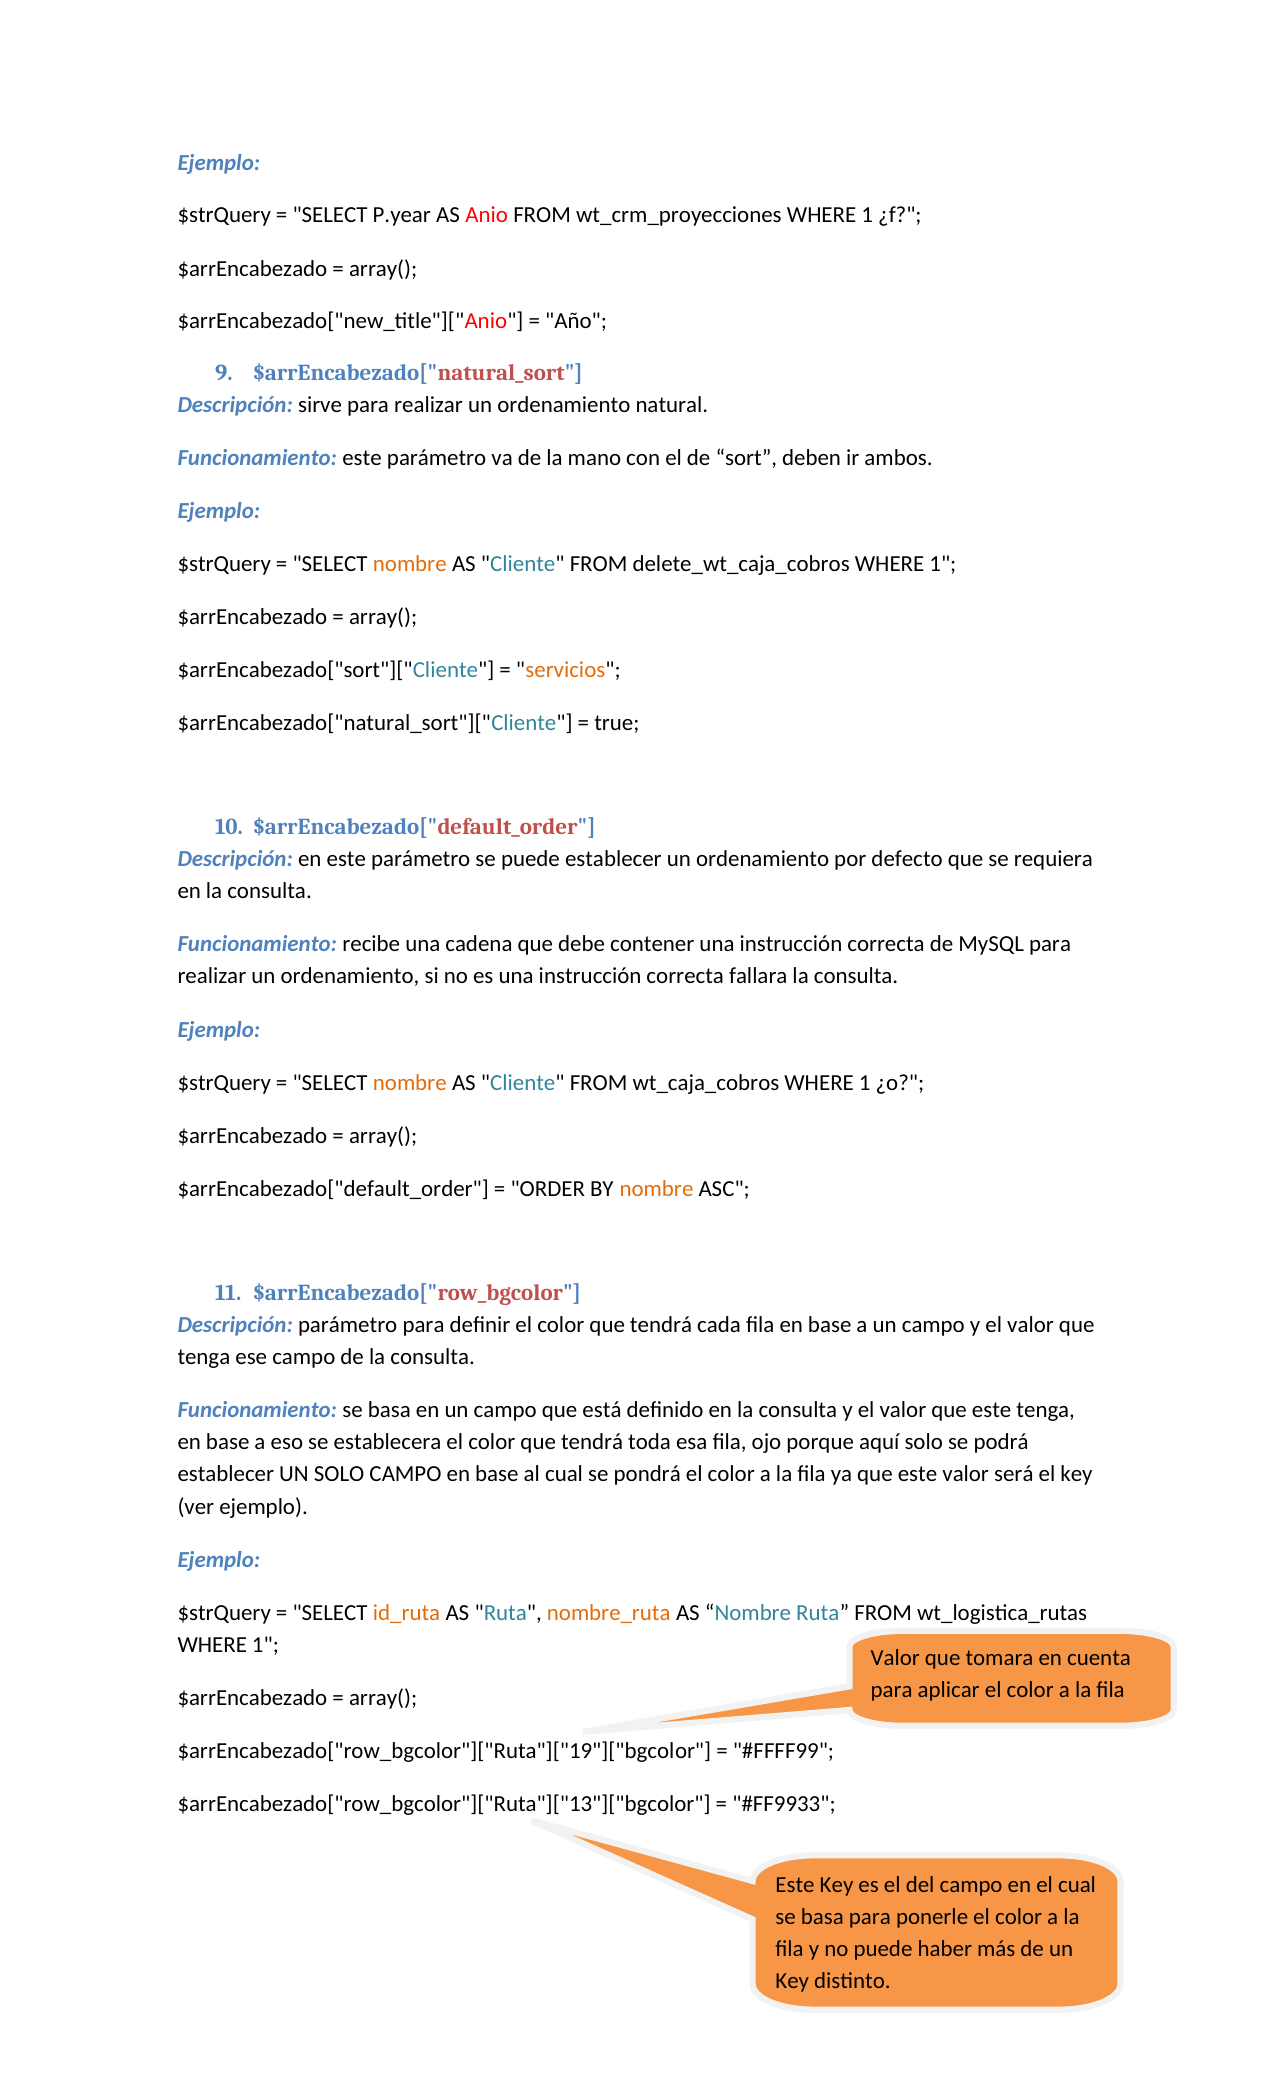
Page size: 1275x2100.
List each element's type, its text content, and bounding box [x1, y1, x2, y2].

text $arrEncabezado["row_bgcolor"]["Ruta"]["19"]["bgcolor"] = "#FFFF99"; [177, 1736, 1098, 1764]
text $arrEncabezado["new_title"]["Anio"] = "Año"; [177, 307, 1098, 335]
text $arrEncabezado["row_bgcolor"]["Ruta"]["13"]["bgcolor"] = "#FF9933"; [177, 1789, 1098, 1817]
subtitle $arrEncabezado["row_bgcolor"] [215, 1280, 1098, 1306]
text Descripción: sirve para realizar un ordenamiento natural. [177, 390, 1098, 418]
text Ejemplo: [177, 1545, 1098, 1573]
text $strQuery = "SELECT id_ruta AS "Ruta", nombre_ruta AS “Nombre Ruta” FROM wt_logistica_rutas WHERE 1"; [177, 1598, 1098, 1658]
text Descripción: en este parámetro se puede establecer un ordenamiento por defecto que se requiera en la consulta. [177, 844, 1098, 904]
text $strQuery = "SELECT nombre AS "Cliente" FROM delete_wt_caja_cobros WHERE 1"; [177, 549, 1098, 577]
text $arrEncabezado["default_order"] = "ORDER BY nombre ASC"; [177, 1174, 1098, 1202]
text Funcionamiento: este parámetro va de la mano con el de “sort”, deben ir ambos. [177, 443, 1098, 471]
text Ejemplo: [177, 148, 1098, 176]
text $arrEncabezado["sort"]["Cliente"] = "servicios"; [177, 655, 1098, 683]
text $arrEncabezado["natural_sort"]["Cliente"] = true; [177, 708, 1098, 736]
text $arrEncabezado = array(); [177, 602, 1098, 630]
text Funcionamiento: se basa en un campo que está definido en la consulta y el valor que este tenga, en base a eso se establecera el color que tendrá toda esa fila, ojo porque aquí solo se podrá establecer UN SOLO CAMPO en base al cual se pondrá el color a la fila ya que este valor será el key (ver ejemplo). [177, 1395, 1098, 1520]
text Descripción: parámetro para definir el color que tendrá cada fila en base a un campo y el valor que tenga ese campo de la consulta. [177, 1310, 1098, 1370]
text $arrEncabezado = array(); [177, 254, 1098, 282]
subtitle $arrEncabezado["natural_sort"] [215, 360, 1098, 386]
text Ejemplo: [177, 1015, 1098, 1043]
text $strQuery = "SELECT nombre AS "Cliente" FROM wt_caja_cobros WHERE 1 ¿o?"; [177, 1068, 1098, 1096]
text $strQuery = "SELECT P.year AS Anio FROM wt_crm_proyecciones WHERE 1 ¿f?"; [177, 201, 1098, 229]
subtitle $arrEncabezado["default_order"] [215, 814, 1098, 840]
text Funcionamiento: recibe una cadena que debe contener una instrucción correcta de MySQL para realizar un ordenamiento, si no es una instrucción correcta fallara la consulta. [177, 929, 1098, 990]
text $arrEncabezado = array(); [177, 1121, 1098, 1149]
text $arrEncabezado = array(); [177, 1683, 844, 1711]
text Ejemplo: [177, 496, 1098, 524]
